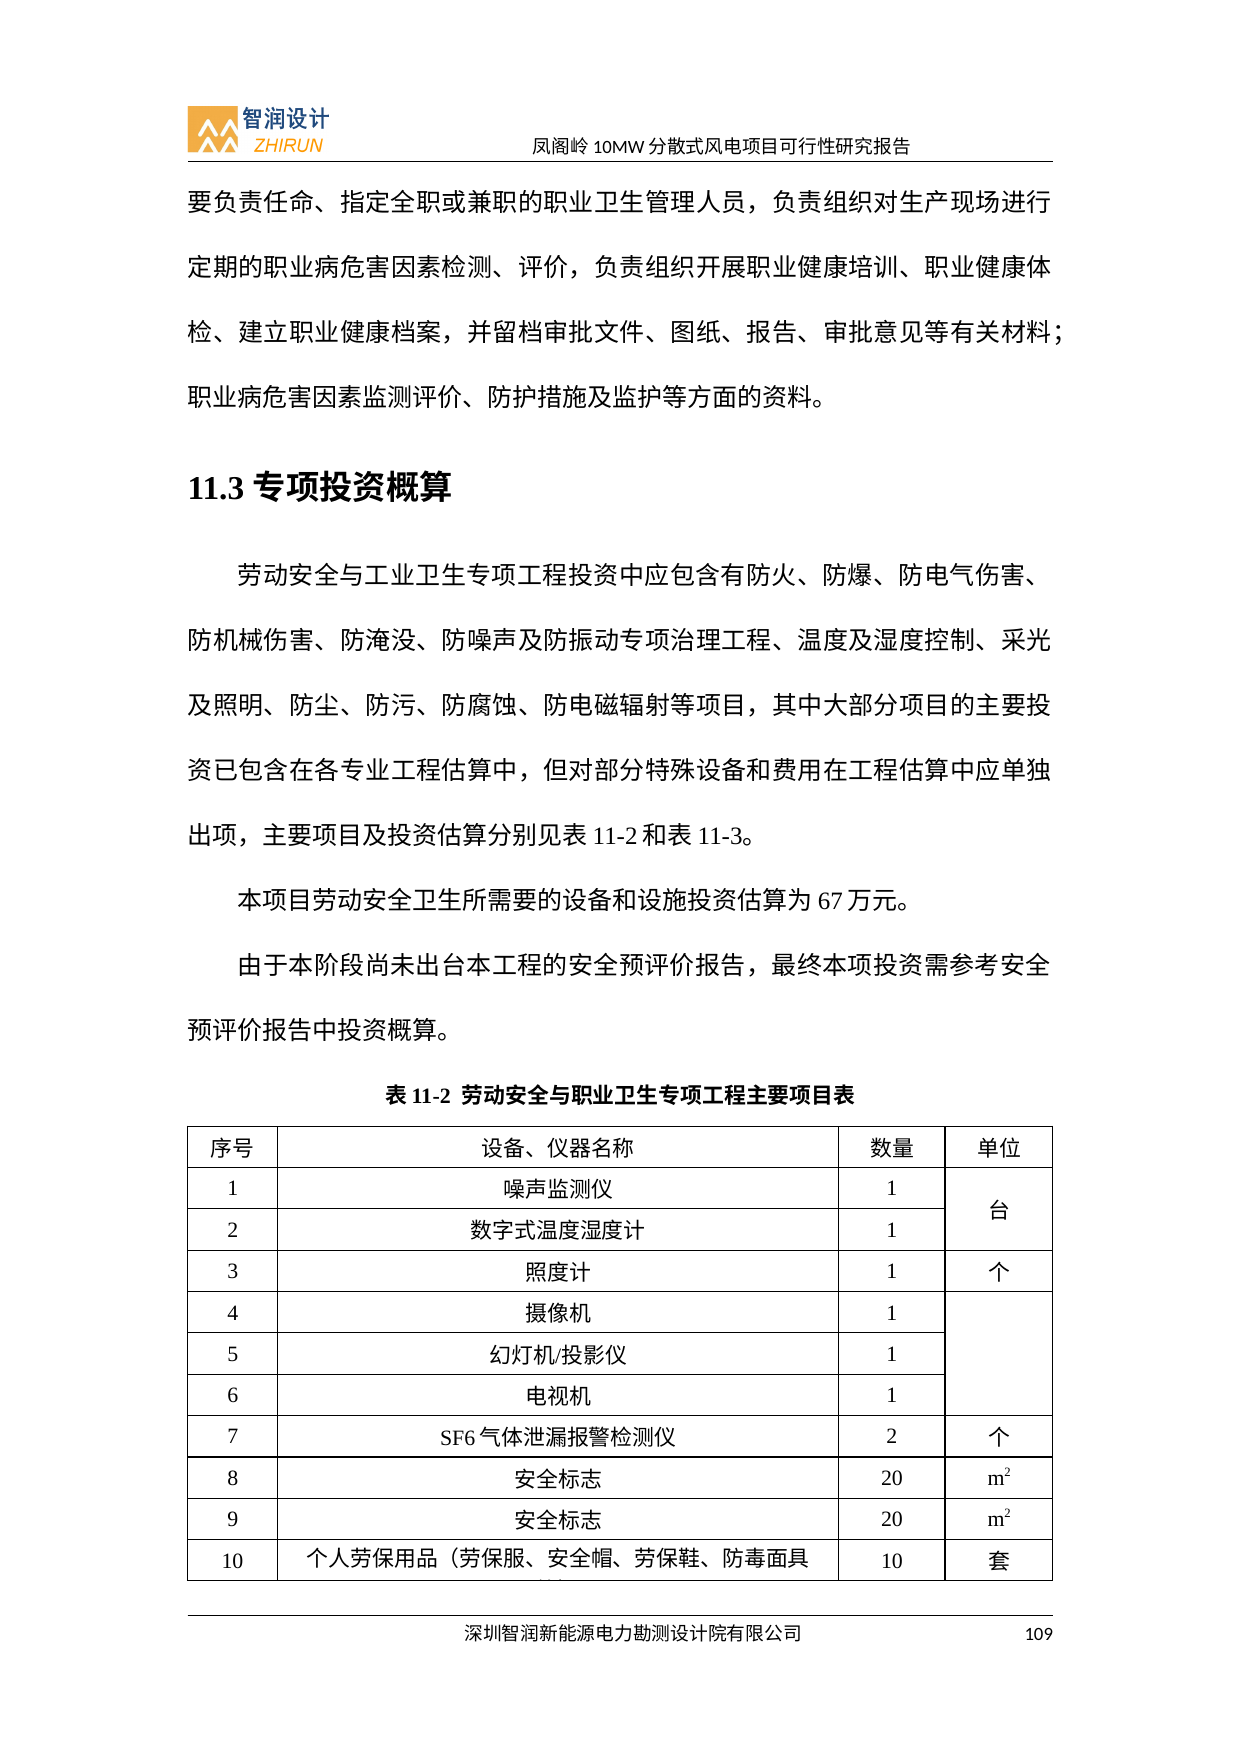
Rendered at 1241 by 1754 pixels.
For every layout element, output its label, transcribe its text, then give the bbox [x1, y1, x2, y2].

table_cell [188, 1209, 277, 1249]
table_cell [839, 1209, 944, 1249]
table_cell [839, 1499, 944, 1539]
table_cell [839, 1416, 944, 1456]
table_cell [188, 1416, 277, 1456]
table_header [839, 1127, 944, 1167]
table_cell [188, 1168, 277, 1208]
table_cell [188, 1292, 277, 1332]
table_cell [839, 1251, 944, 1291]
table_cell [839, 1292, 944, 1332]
subtitle 11.3 专项投资概算 [187, 460, 1053, 509]
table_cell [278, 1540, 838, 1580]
text 表11-2 劳动安全与职业卫生专项工程主要项目表 [187, 1077, 1053, 1110]
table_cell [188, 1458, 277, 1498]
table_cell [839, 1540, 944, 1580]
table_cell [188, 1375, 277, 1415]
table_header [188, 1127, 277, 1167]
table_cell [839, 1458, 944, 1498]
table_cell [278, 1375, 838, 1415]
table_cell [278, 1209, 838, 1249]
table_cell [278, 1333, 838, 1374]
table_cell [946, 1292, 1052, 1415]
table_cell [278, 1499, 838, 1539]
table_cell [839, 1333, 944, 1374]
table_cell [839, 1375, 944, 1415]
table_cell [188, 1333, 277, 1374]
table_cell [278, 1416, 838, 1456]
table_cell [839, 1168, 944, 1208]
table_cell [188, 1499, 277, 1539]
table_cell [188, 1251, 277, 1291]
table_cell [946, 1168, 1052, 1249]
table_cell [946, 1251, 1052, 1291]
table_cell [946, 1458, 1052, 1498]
picture [187, 103, 330, 154]
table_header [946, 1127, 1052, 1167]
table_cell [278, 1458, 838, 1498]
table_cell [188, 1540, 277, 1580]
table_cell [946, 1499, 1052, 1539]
text 劳动安全与工业卫生专项工程投资中应包含有防火、防爆、防电气伤害、防机械伤害、防淹没、防噪声及防振动专项治理工程、温度及湿度控制、采光及照明、防尘、防污、防腐蚀、防电磁辐射等项目，其中大部分项目的主要投资已包含在各专业工程估算中，但对部分特殊设备和费用在工程估算中应单独出项，主要项目及投资估算分别见表11-2和表11-3。 [187, 541, 1053, 866]
text 由于本阶段尚未出台本工程的安全预评价报告，最终本项投资需参考安全预评价报告中投资概算。 [187, 931, 1053, 1061]
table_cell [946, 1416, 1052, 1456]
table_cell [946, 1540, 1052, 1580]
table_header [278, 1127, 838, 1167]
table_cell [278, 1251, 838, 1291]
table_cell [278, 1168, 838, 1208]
text 本项目劳动安全卫生所需要的设备和设施投资估算为67万元。 [187, 866, 1053, 931]
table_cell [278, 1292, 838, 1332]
